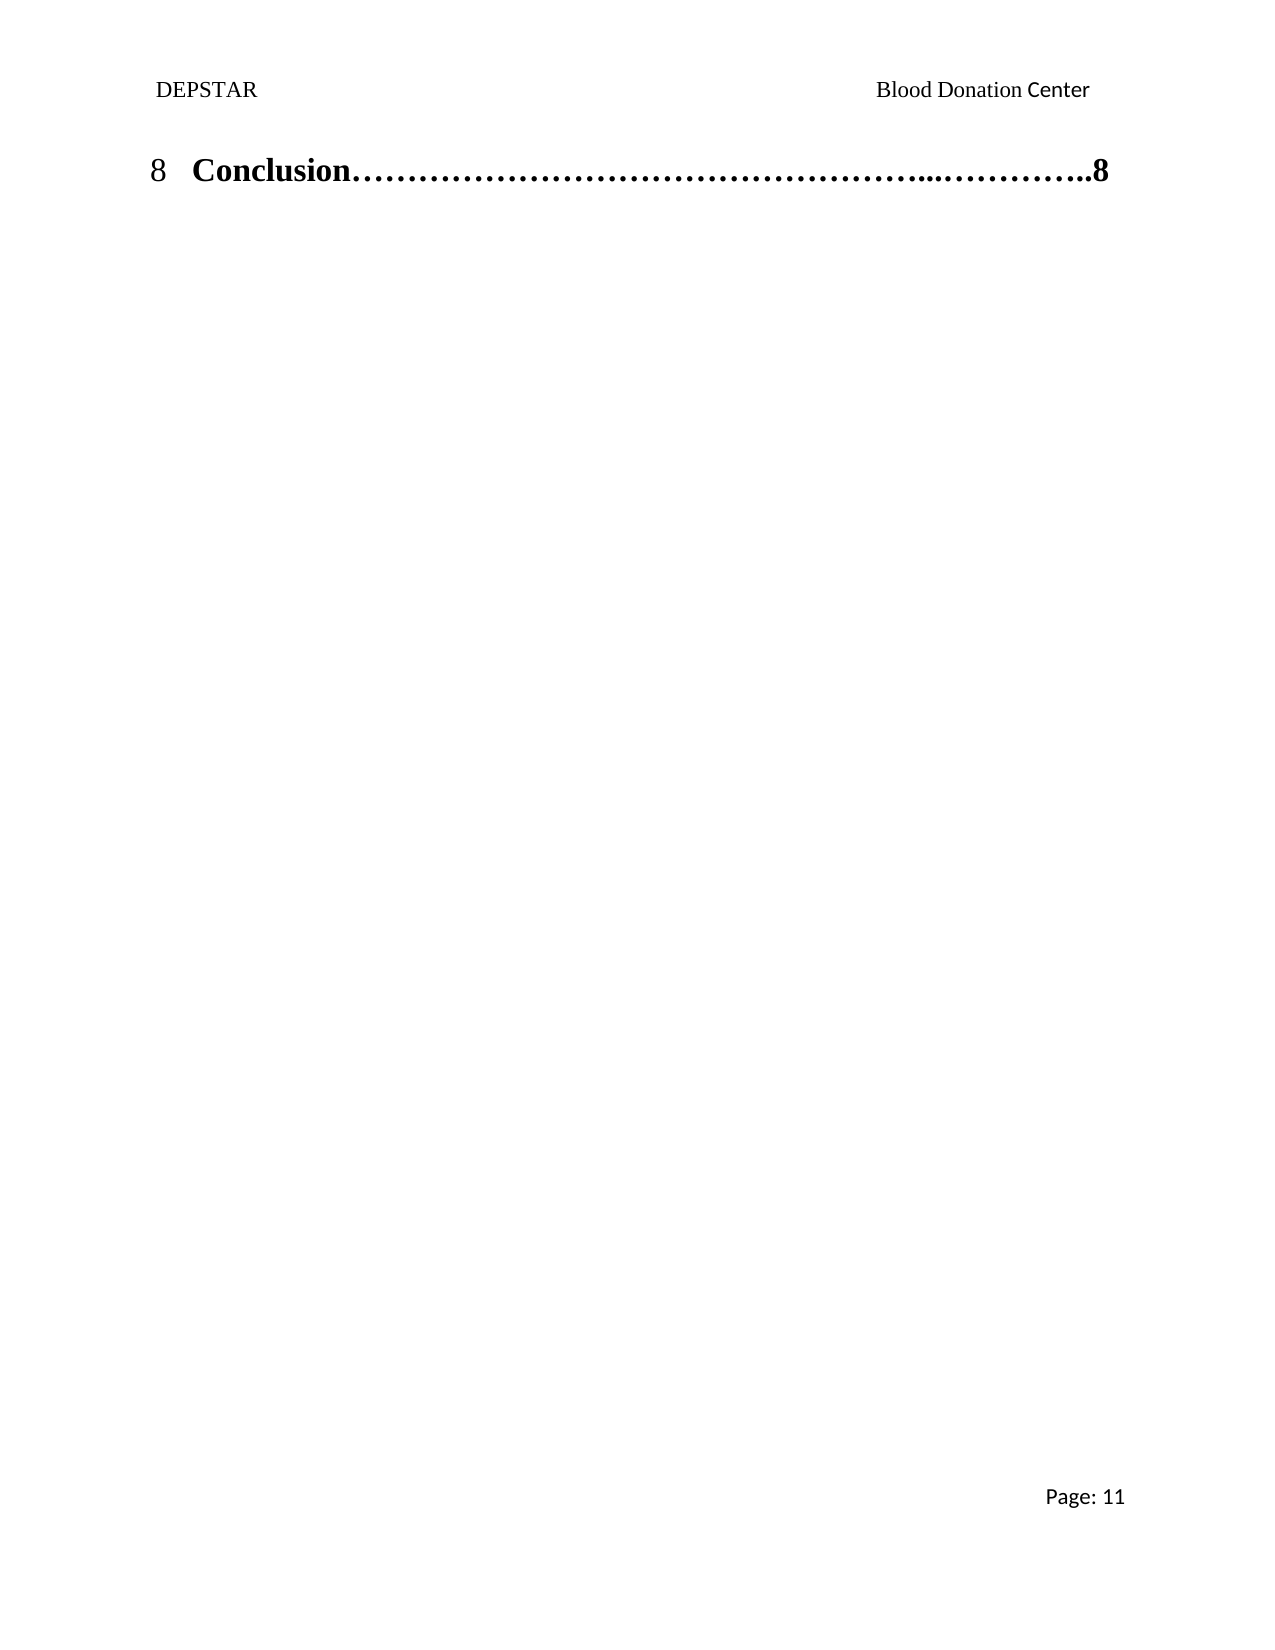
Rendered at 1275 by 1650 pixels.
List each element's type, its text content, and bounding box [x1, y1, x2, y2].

list Conclusion……………………………………………...…………..8 [150, 150, 1125, 188]
